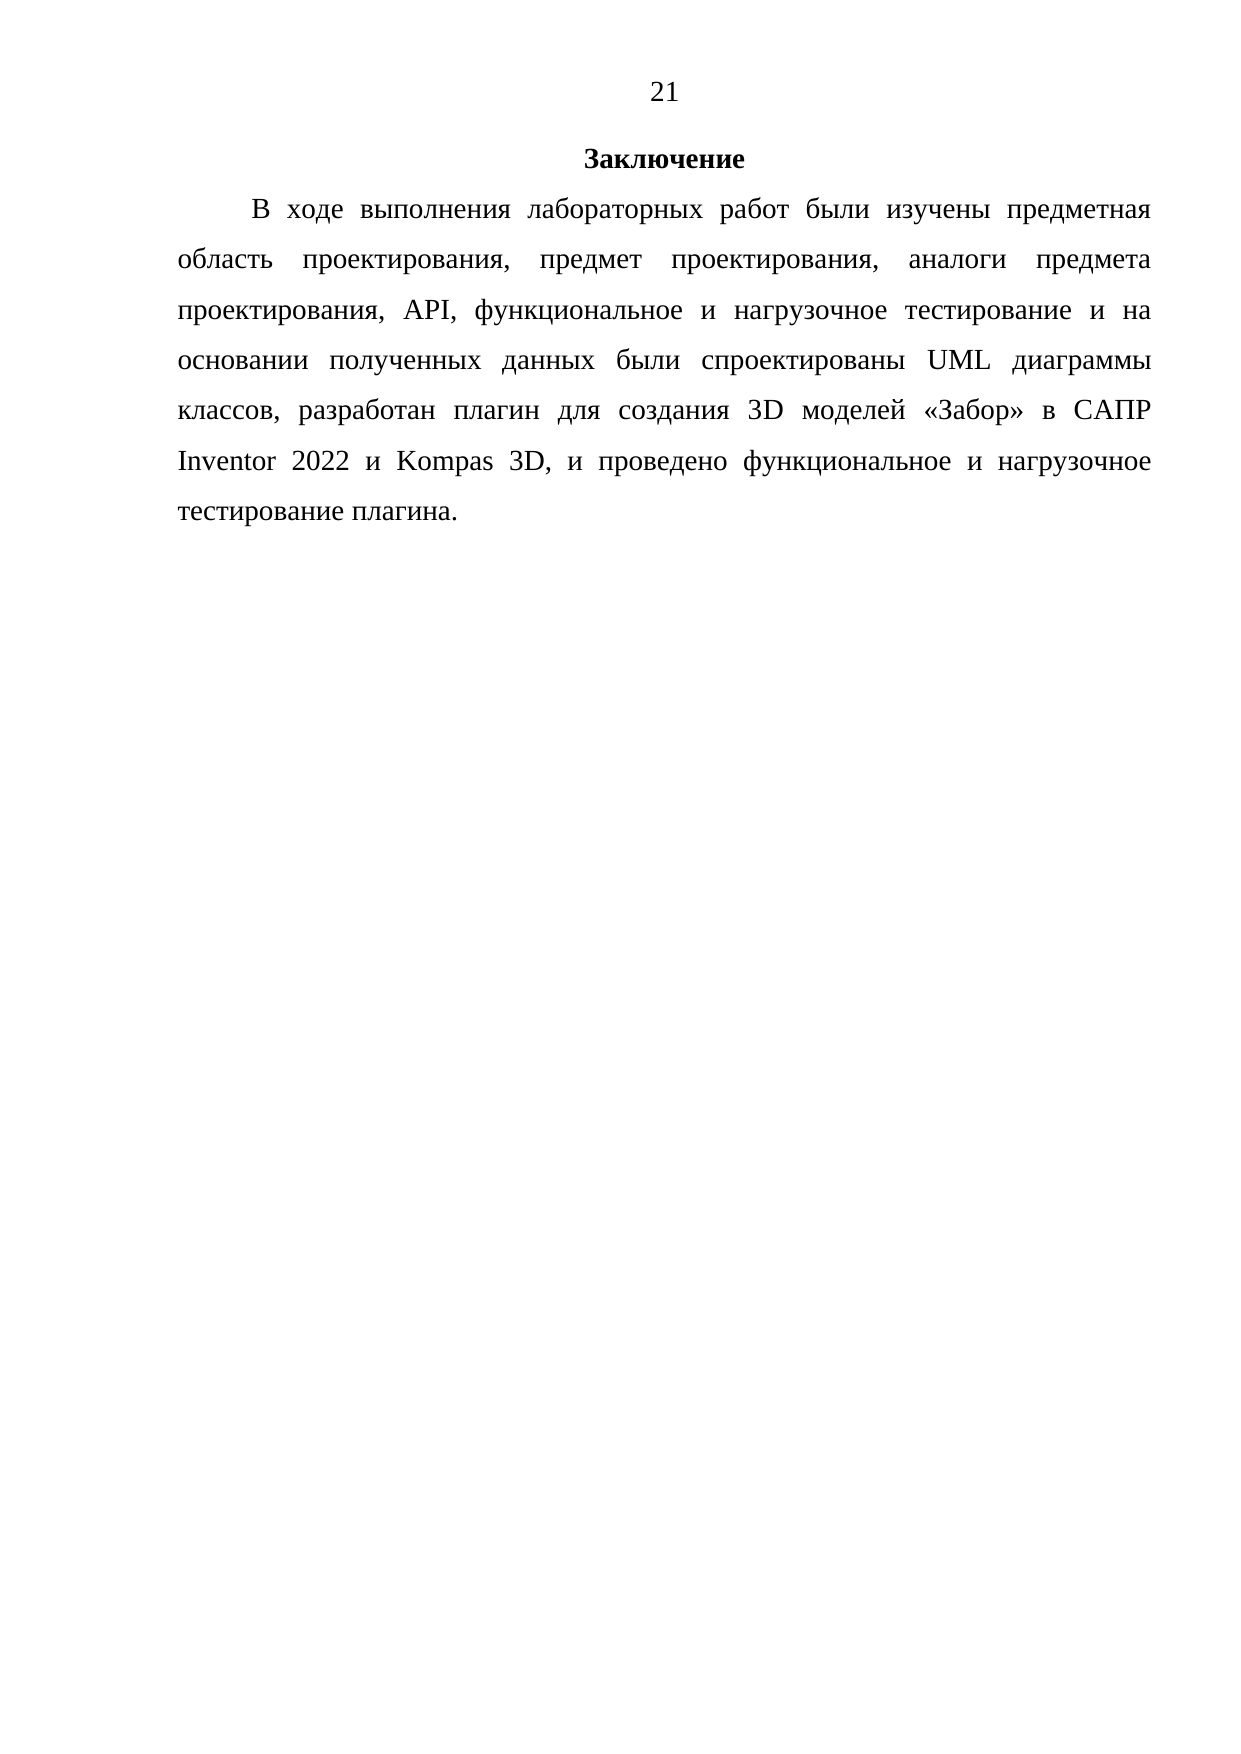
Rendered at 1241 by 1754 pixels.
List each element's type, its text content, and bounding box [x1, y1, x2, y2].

subtitle Заключение [177, 141, 1152, 174]
text В ходе выполнения лабораторных работ были изучены предметная область проектирования, предмет проектирования, аналоги предмета проектирования, API, функциональное и нагрузочное тестирование и на основании полученных данных были спроектированы UML диаграммы классов, разработан плагин для создания 3D моделей «Забор» в САПР Inventor 2022 и Kompas 3D, и проведено функциональное и нагрузочное тестирование плагина. [177, 191, 1152, 527]
